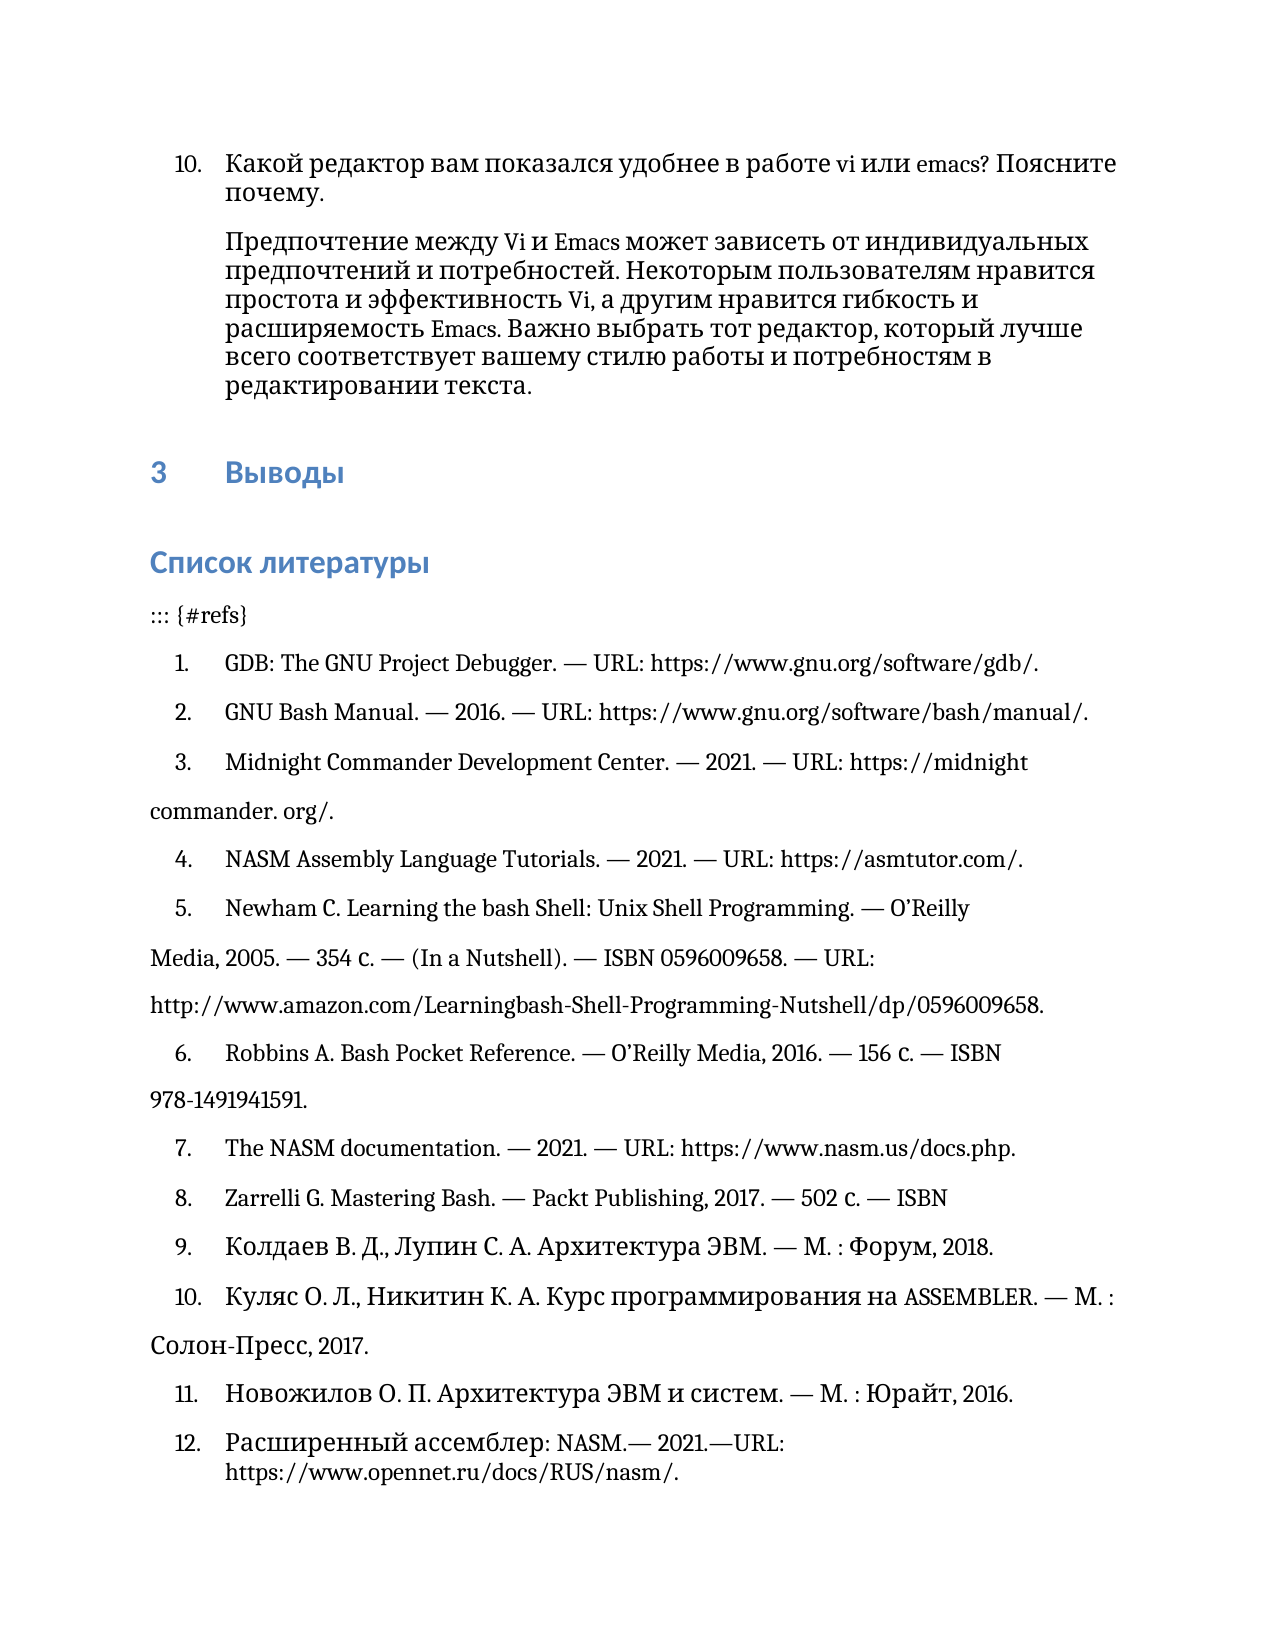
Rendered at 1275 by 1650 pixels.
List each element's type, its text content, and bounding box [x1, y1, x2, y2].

text commander. org/. [150, 797, 1125, 826]
subtitle 3 Выводы [150, 451, 1125, 492]
text 978-1491941591. [150, 1086, 1125, 1115]
list Колдаев В. Д., Лупин С. А. Архитектура ЭВМ. — М. : Форум, 2018. [175, 1233, 1125, 1262]
list Zarrelli G. Mastering Bash. — Packt Publishing, 2017. — 502 с. — ISBN [175, 1183, 1125, 1212]
list GNU Bash Manual. — 2016. — URL: https://www.gnu.org/software/bash/manual/. [175, 698, 1125, 727]
list GDB: The GNU Project Debugger. — URL: https://www.gnu.org/software/gdb/. [175, 648, 1125, 677]
text Media, 2005. — 354 с. — (In a Nutshell). — ISBN 0596009658. — URL: [150, 944, 1125, 973]
text Солон-Пресс, 2017. [150, 1332, 1125, 1361]
list Новожилов О. П. Архитектура ЭВМ и систем. — М. : Юрайт, 2016. [175, 1380, 1125, 1408]
list NASM Assembly Language Tutorials. — 2021. — URL: https://asmtutor.com/. [175, 845, 1125, 873]
list Куляс О. Л., Никитин К. А. Курс программирования на ASSEMBLER. — М. : [175, 1283, 1125, 1311]
list The NASM documentation. — 2021. — URL: https://www.nasm.us/docs.php. [175, 1134, 1125, 1163]
text http://www.amazon.com/Learningbash-Shell-Programming-Nutshell/dp/0596009658. [150, 991, 1125, 1020]
list Newham C. Learning the bash Shell: Unix Shell Programming. — O’Reilly [175, 894, 1125, 923]
list Расширенный ассемблер: NASM.— 2021.—URL: https://www.opennet.ru/docs/RUS/nasm/. [175, 1429, 1125, 1487]
list Midnight Commander Development Center. — 2021. — URL: https://midnight [175, 748, 1125, 776]
list Robbins A. Bash Pocket Reference. — O’Reilly Media, 2016. — 156 с. — ISBN [175, 1039, 1125, 1068]
list Предпочтение между Vi и Emacs может зависеть от индивидуальных предпочтений и потребностей. Некоторым пользователям нравится простота и эффективность Vi, а другим нравится гибкость и расширяемость Emacs. Важно выбрать тот редактор, который лучше всего соответствует вашему стилю работы и потребностям в редактировании текста. [175, 228, 1125, 401]
subtitle Список литературы [150, 542, 1125, 582]
text ::: {#refs} [150, 601, 1125, 630]
list Какой редактор вам показался удобнее в работе vi или emacs? Поясните почему. [175, 150, 1125, 207]
